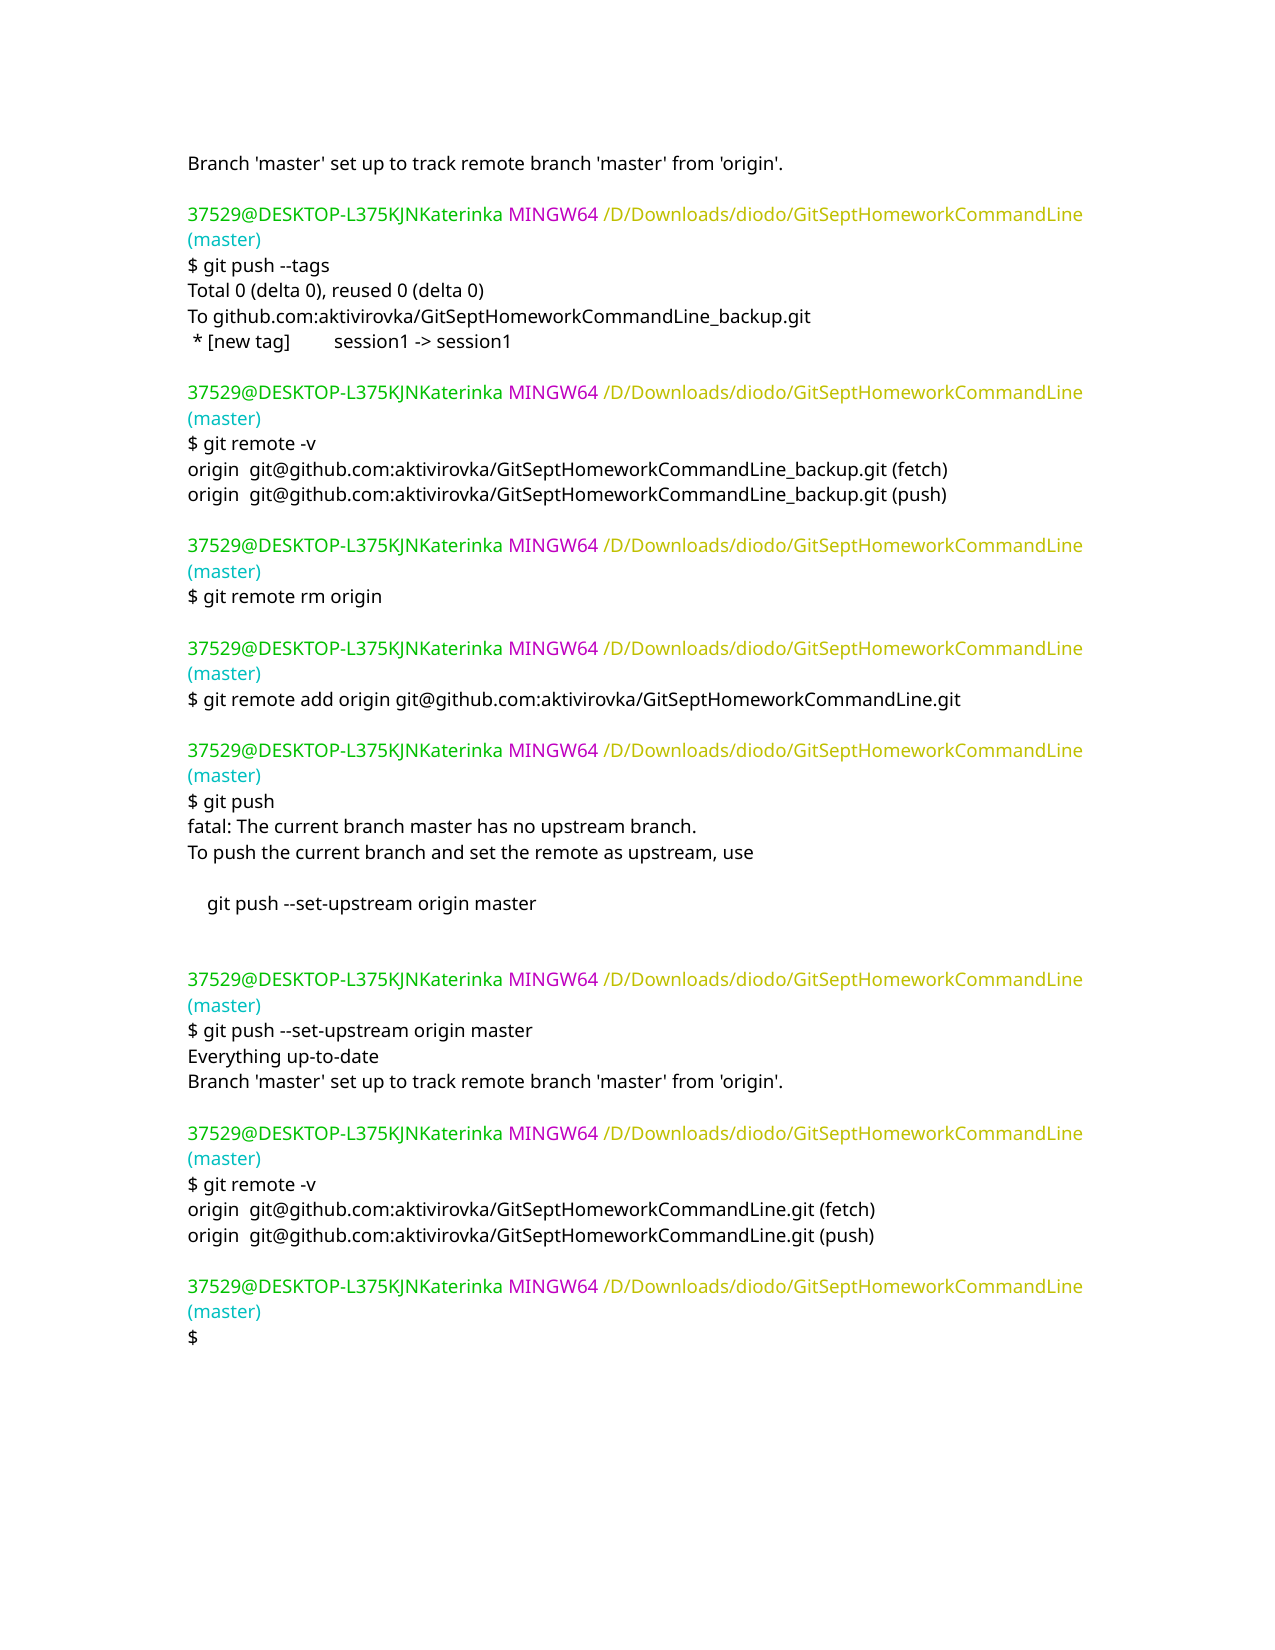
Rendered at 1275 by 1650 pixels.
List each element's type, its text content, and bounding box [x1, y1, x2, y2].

text 37529@DESKTOP-L375KJNKaterinka MINGW64 /D/Downloads/diodo/GitSeptHomeworkCommandLine (master) [187, 737, 1087, 788]
text To push the current branch and set the remote as upstream, use [187, 839, 1087, 864]
text 37529@DESKTOP-L375KJNKaterinka MINGW64 /D/Downloads/diodo/GitSeptHomeworkCommandLine (master) [187, 967, 1087, 1018]
text 37529@DESKTOP-L375KJNKaterinka MINGW64 /D/Downloads/diodo/GitSeptHomeworkCommandLine (master) [187, 635, 1087, 686]
text Branch 'master' set up to track remote branch 'master' from 'origin'. [187, 150, 1087, 176]
text 37529@DESKTOP-L375KJNKaterinka MINGW64 /D/Downloads/diodo/GitSeptHomeworkCommandLine (master) [187, 1120, 1087, 1171]
text * [new tag] session1 -> session1 [187, 329, 1087, 354]
text $ git push --tags [187, 252, 1087, 278]
text 37529@DESKTOP-L375KJNKaterinka MINGW64 /D/Downloads/diodo/GitSeptHomeworkCommandLine (master) [187, 380, 1087, 431]
text Everything up-to-date [187, 1043, 1087, 1069]
text $ git push --set-upstream origin master [187, 1018, 1087, 1043]
text $ git remote -v [187, 431, 1087, 456]
text Total 0 (delta 0), reused 0 (delta 0) [187, 278, 1087, 303]
text $ git remote -v [187, 1171, 1087, 1196]
text To github.com:aktivirovka/GitSeptHomeworkCommandLine_backup.git [187, 303, 1087, 329]
text origin git@github.com:aktivirovka/GitSeptHomeworkCommandLine.git (push) [187, 1222, 1087, 1247]
text $ git push [187, 788, 1087, 813]
text origin git@github.com:aktivirovka/GitSeptHomeworkCommandLine_backup.git (push) [187, 482, 1087, 507]
text $ [187, 1324, 1087, 1349]
text 37529@DESKTOP-L375KJNKaterinka MINGW64 /D/Downloads/diodo/GitSeptHomeworkCommandLine (master) [187, 533, 1087, 584]
text Branch 'master' set up to track remote branch 'master' from 'origin'. [187, 1069, 1087, 1094]
text fatal: The current branch master has no upstream branch. [187, 813, 1087, 839]
text origin git@github.com:aktivirovka/GitSeptHomeworkCommandLine.git (fetch) [187, 1196, 1087, 1222]
text $ git remote rm origin [187, 584, 1087, 609]
text 37529@DESKTOP-L375KJNKaterinka MINGW64 /D/Downloads/diodo/GitSeptHomeworkCommandLine (master) [187, 1273, 1087, 1324]
text $ git remote add origin git@github.com:aktivirovka/GitSeptHomeworkCommandLine.git [187, 686, 1087, 711]
text 37529@DESKTOP-L375KJNKaterinka MINGW64 /D/Downloads/diodo/GitSeptHomeworkCommandLine (master) [187, 201, 1087, 252]
text git push --set-upstream origin master [187, 890, 1087, 916]
text origin git@github.com:aktivirovka/GitSeptHomeworkCommandLine_backup.git (fetch) [187, 456, 1087, 482]
